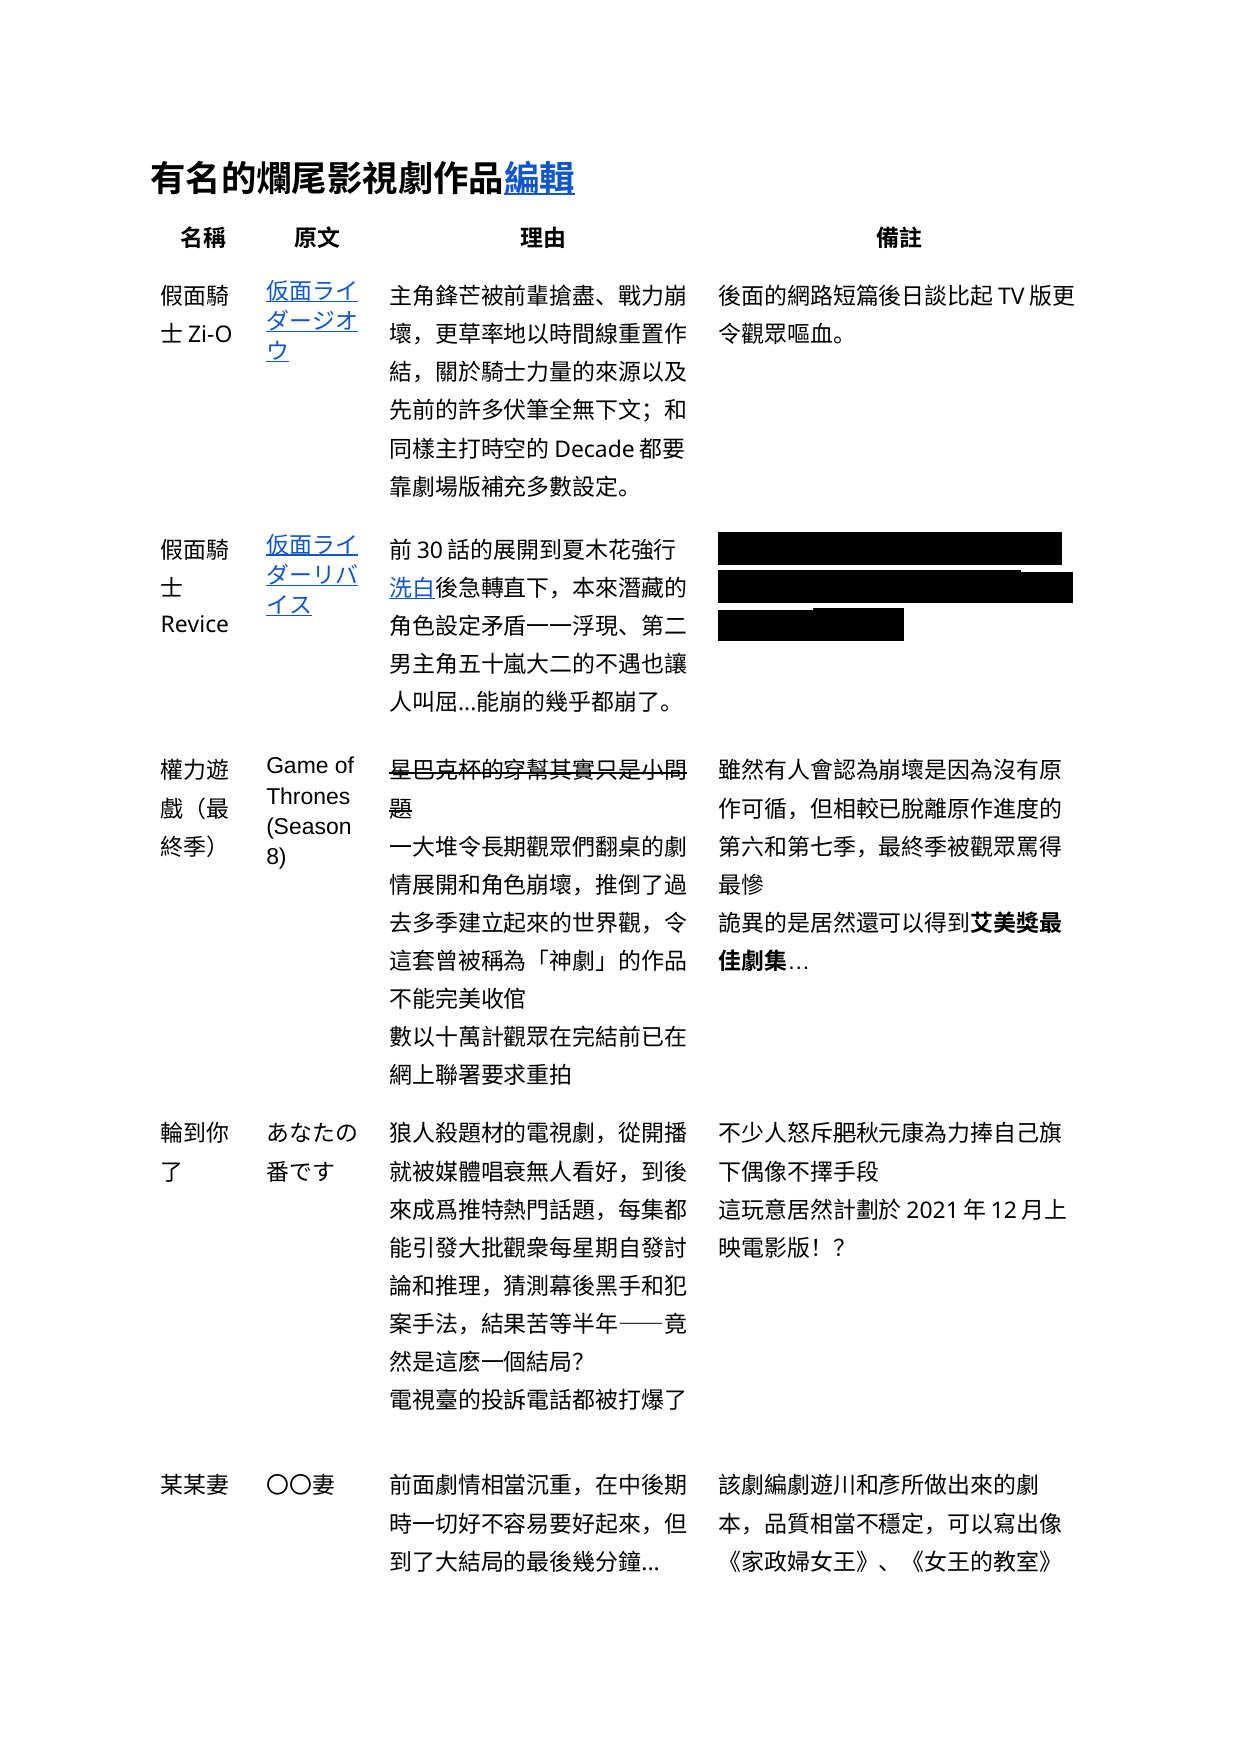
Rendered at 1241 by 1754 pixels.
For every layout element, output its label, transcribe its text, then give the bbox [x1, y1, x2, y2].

table_header 理由 [379, 210, 708, 267]
table_header 備註 [708, 210, 1090, 267]
table_cell 狼人殺題材的電視劇，從開播就被媒體唱衰無人看好，到後來成爲推特熱門話題，每集都能引發大批觀衆每星期自發討論和推理，猜測幕後黑手和犯案手法，結果苦等半年——竟然是這麽一個結局？ 電視臺的投訴電話都被打爆了 [379, 1105, 708, 1457]
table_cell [708, 1457, 1090, 1604]
table_cell あなたの番です [256, 1105, 379, 1457]
table_cell 假面騎士Zi-O [150, 268, 256, 521]
table_cell 前30話的展開到夏木花強行洗白後急轉直下，本來潛藏的角色設定矛盾一一浮現、第二男主角五十嵐大二的不遇也讓人叫屈...能崩的幾乎都崩了。 [379, 521, 708, 742]
table_cell Game of Thrones (Season 8) [256, 742, 379, 1105]
table_cell 對岸甚至有配角牛島光的演員利用關係讓自己成為新任假面騎士Over Demons的傳言。 [708, 521, 1090, 742]
table_header 原文 [256, 210, 379, 267]
table_cell 不少人怒斥肥秋元康為力捧自己旗下偶像不擇手段 這玩意居然計劃於2021年12月上映電影版！？ [708, 1105, 1090, 1457]
table_cell 星巴克杯的穿幫其實只是小問題 一大堆令長期觀眾們翻桌的劇情展開和角色崩壞，推倒了過去多季建立起來的世界觀，令這套曾被稱為「神劇」的作品不能完美收倌 數以十萬計觀眾在完結前已在網上聯署要求重拍 [379, 742, 708, 1105]
table_cell 雖然有人會認為崩壞是因為沒有原作可循，但相較已脫離原作進度的第六和第七季，最終季被觀眾罵得最慘 詭異的是居然還可以得到艾美獎最佳劇集… [708, 742, 1090, 1105]
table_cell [379, 1457, 708, 1604]
table_cell 後面的網路短篇後日談比起TV版更令觀眾嘔血。 [708, 268, 1090, 521]
table_cell 〇〇妻 [256, 1457, 379, 1604]
table_cell 仮面ライダーリバイス [256, 521, 379, 742]
table_header 名稱 [150, 210, 256, 267]
table_cell 主角鋒芒被前輩搶盡、戰力崩壞，更草率地以時間線重置作結，關於騎士力量的來源以及先前的許多伏筆全無下文；和同樣主打時空的Decade都要靠劇場版補充多數設定。 [379, 268, 708, 521]
table_cell 輪到你了 [150, 1105, 256, 1457]
table_cell 某某妻 [150, 1457, 256, 1604]
table_cell 權力遊戲（最終季） [150, 742, 256, 1105]
table_cell 仮面ライダージオウ [256, 268, 379, 521]
subtitle 有名的爛尾影視劇作品編輯 [150, 150, 1090, 201]
table_cell 假面騎士Revice [150, 521, 256, 742]
